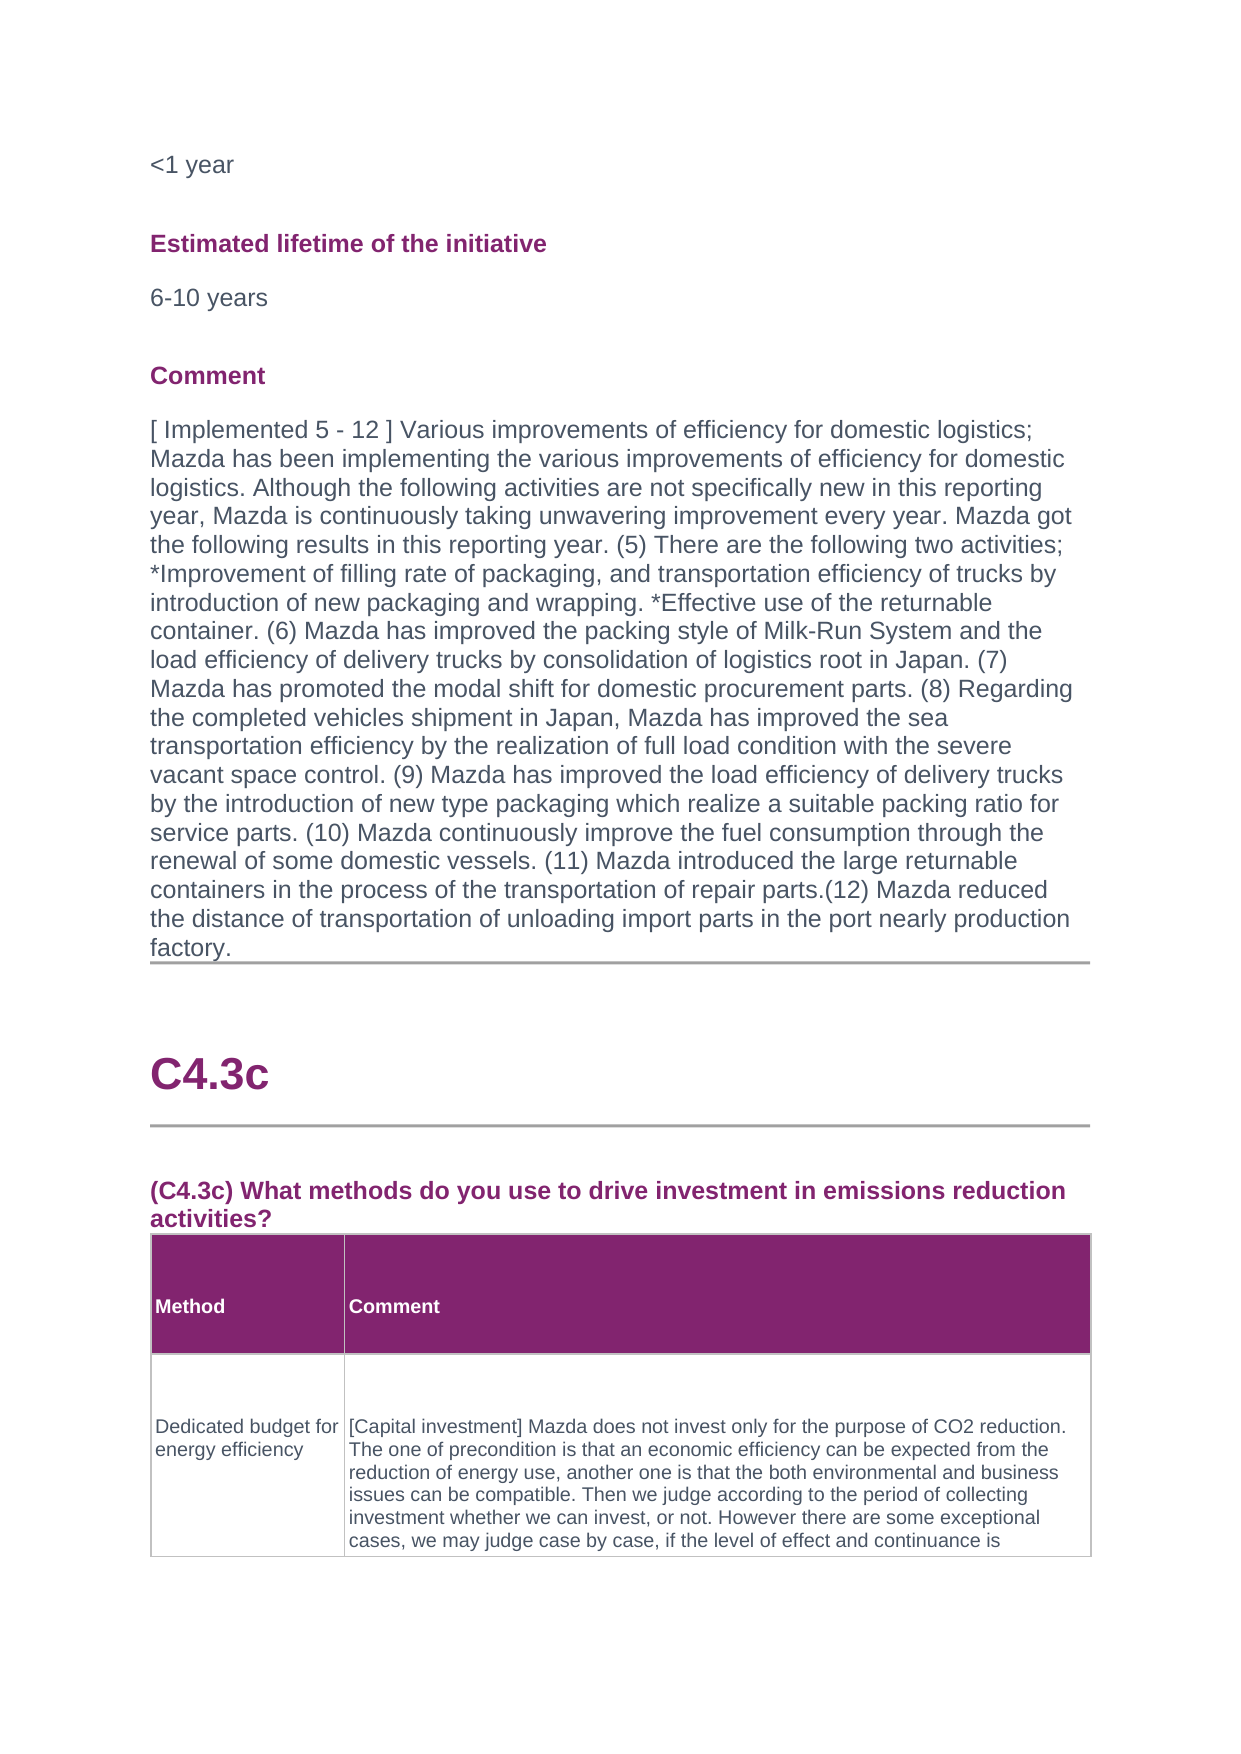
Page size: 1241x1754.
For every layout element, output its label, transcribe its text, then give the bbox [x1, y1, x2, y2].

text [ Implemented 5 - 12 ] Various improvements of efficiency for domestic logistics; Mazda has been implementing the various improvements of efficiency for domestic logistics. Although the following activities are not specifically new in this reporting year, Mazda is continuously taking unwavering improvement every year. Mazda got the following results in this reporting year. (5) There are the following two activities; *Improvement of filling rate of packaging, and transportation efficiency of trucks by introduction of new packaging and wrapping. *Effective use of the returnable container. (6) Mazda has improved the packing style of Milk-Run System and the load efficiency of delivery trucks by consolidation of logistics root in Japan. (7) Mazda has promoted the modal shift for domestic procurement parts. (8) Regarding the completed vehicles shipment in Japan, Mazda has improved the sea transportation efficiency by the realization of full load condition with the severe vacant space control. (9) Mazda has improved the load efficiency of delivery trucks by the introduction of new type packaging which realize a suitable packing ratio for service parts. (10) Mazda continuously improve the fuel consumption through the renewal of some domestic vessels. (11) Mazda introduced the large returnable containers in the process of the transportation of repair parts.(12) Mazda reduced the distance of transportation of unloading import parts in the port nearly production factory. [150, 415, 1090, 961]
subtitle C4.3c [150, 991, 1090, 1099]
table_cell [152, 1355, 344, 1556]
text <1 year [150, 150, 1090, 179]
table_header Comment [345, 1235, 1090, 1353]
text 6-10 years [150, 282, 1090, 311]
subtitle Comment [150, 361, 1090, 390]
table_header Method [152, 1235, 344, 1353]
subtitle (C4.3c) What methods do you use to drive investment in emissions reduction activities? [150, 1176, 1090, 1233]
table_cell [345, 1355, 1090, 1556]
subtitle Estimated lifetime of the initiative [150, 229, 1090, 257]
